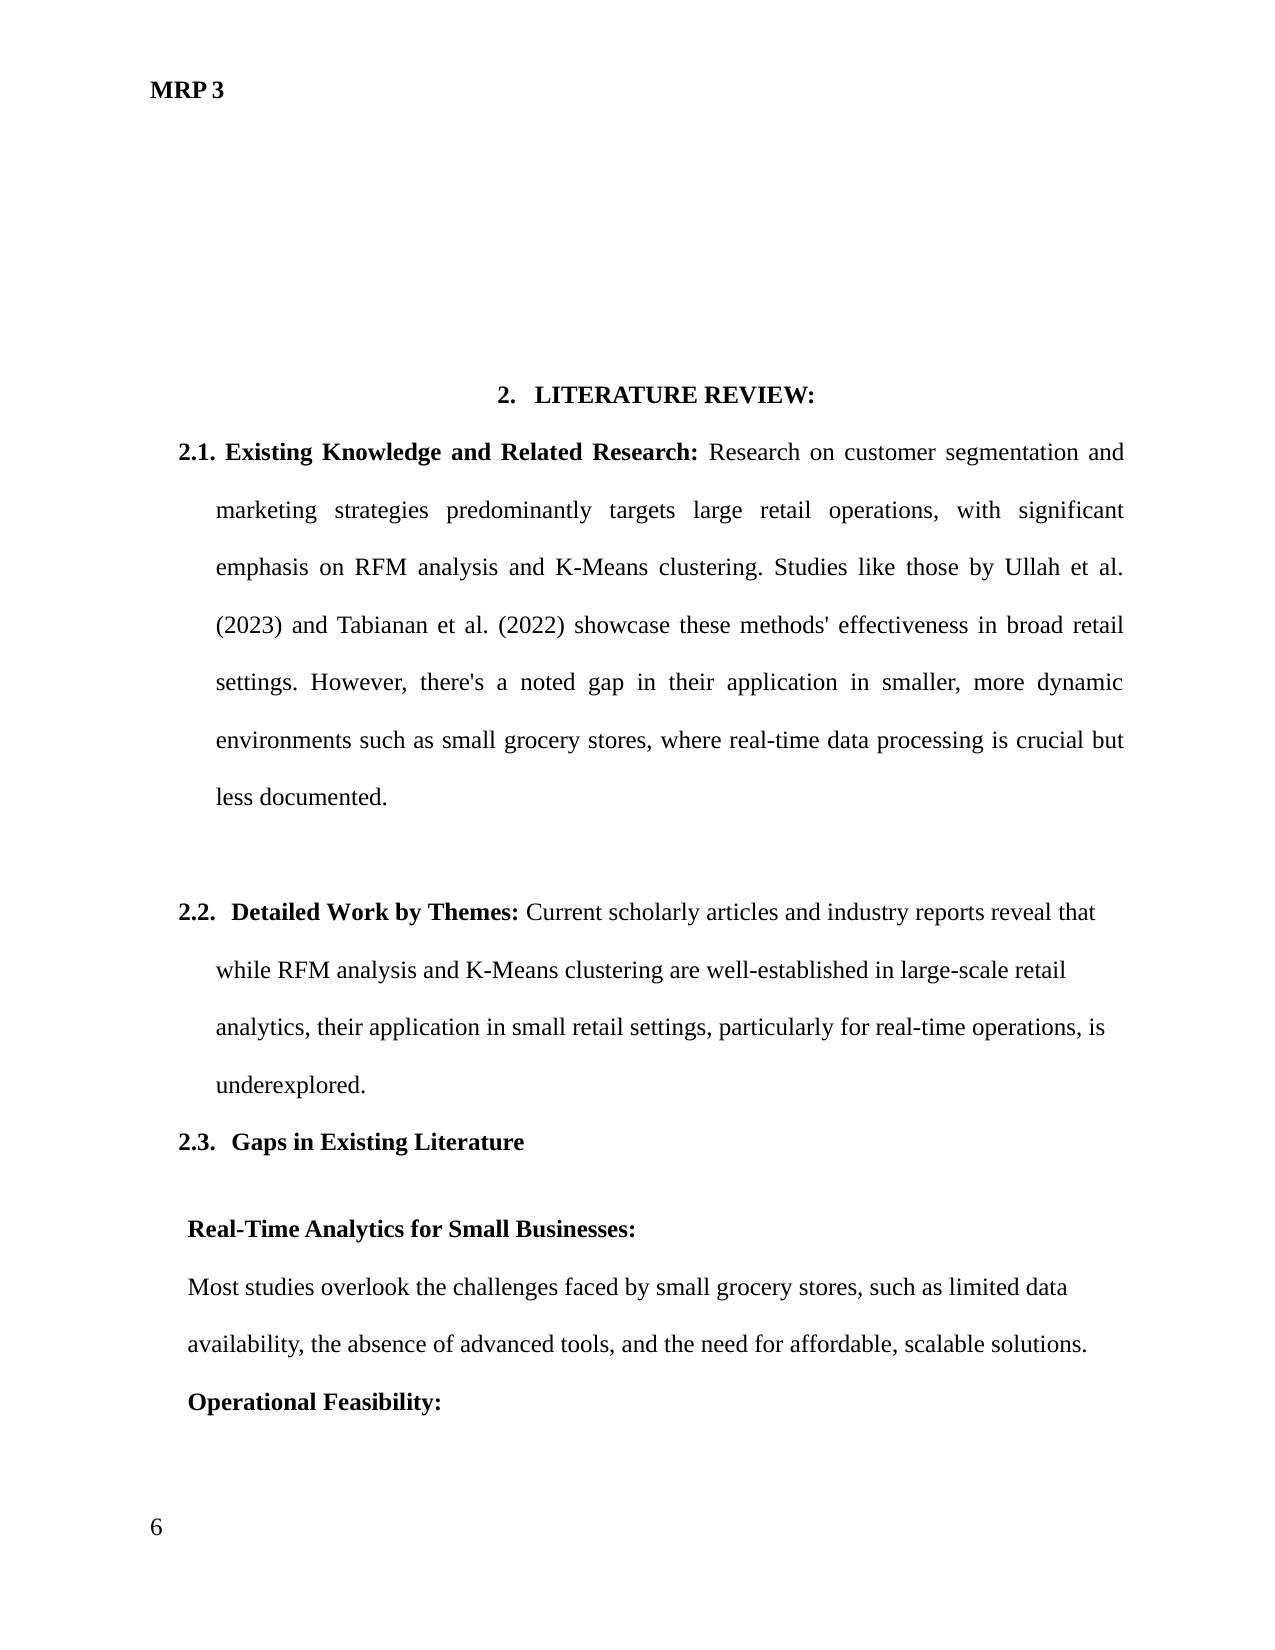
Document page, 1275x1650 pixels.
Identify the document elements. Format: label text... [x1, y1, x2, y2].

text Real-Time Analytics for Small Businesses: [187, 1214, 1125, 1243]
list Existing Knowledge and Related Research: Research on customer segmentation and marketing strategies predominantly targets large retail operations, with significant emphasis on RFM analysis and K-Means clustering. Studies like those by Ullah et al. (2023) and Tabianan et al. (2022) showcase these methods' effectiveness in broad retail settings. However, there's a noted gap in their application in smaller, more dynamic environments such as small grocery stores, where real-time data processing is crucial but less documented. [178, 437, 1125, 811]
list Detailed Work by Themes: Current scholarly articles and industry reports reveal that while RFM analysis and K-Means clustering are well-established in large-scale retail analytics, their application in small retail settings, particularly for real-time operations, is underexplored. [178, 897, 1125, 1099]
list Gaps in Existing Literature [178, 1127, 1125, 1156]
text Operational Feasibility: [187, 1387, 1125, 1415]
list LITERATURE REVIEW: [187, 380, 1125, 409]
text Most studies overlook the challenges faced by small grocery stores, such as limited data availability, the absence of advanced tools, and the need for affordable, scalable solutions. [187, 1272, 1125, 1358]
